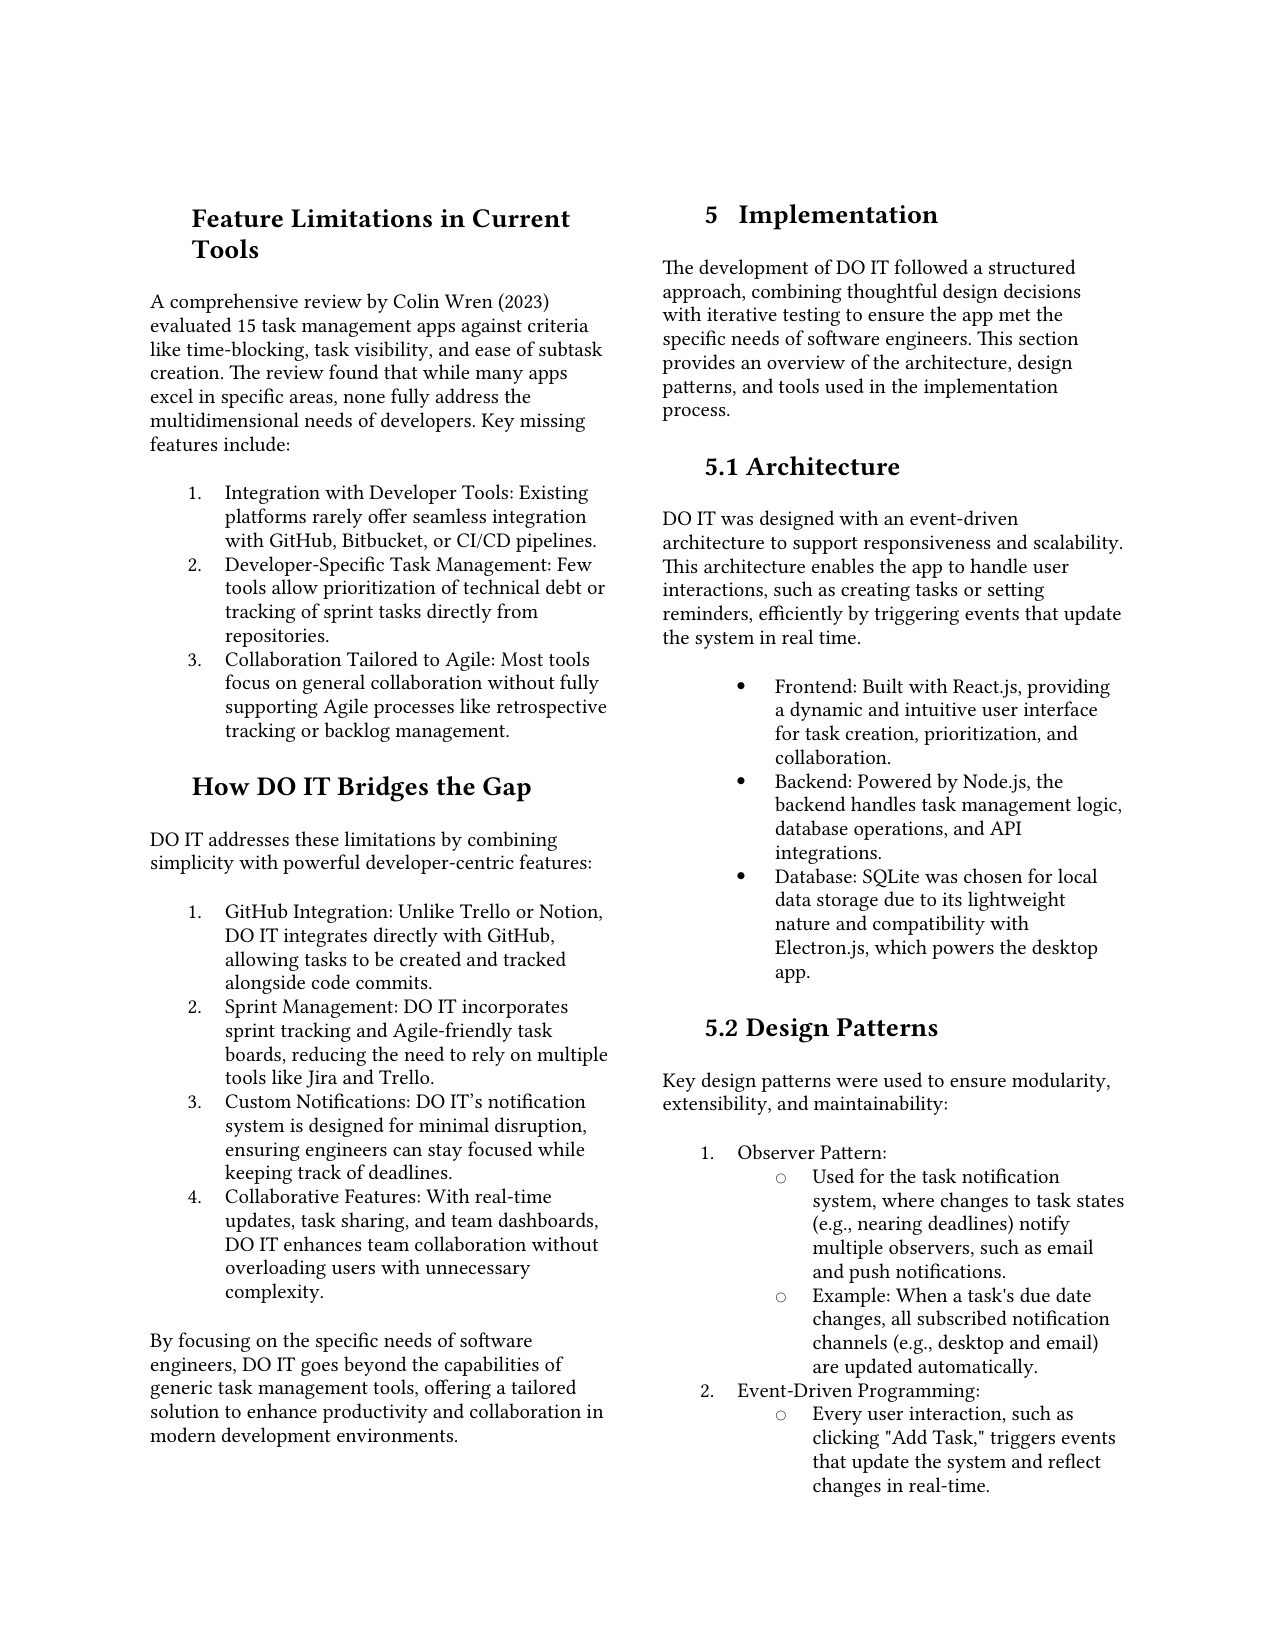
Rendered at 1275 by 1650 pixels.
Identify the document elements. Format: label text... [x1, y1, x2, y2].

list Backend: Powered by Node.js, the backend handles task management logic, database operations, and API integrations. [737, 769, 1125, 864]
list Collaboration Tailored to Agile: Most tools focus on general collaboration without fully supporting Agile processes like retrospective tracking or backlog management. [187, 647, 612, 742]
subtitle How DO IT Bridges the Gap [192, 771, 612, 802]
text 5 Implementation [704, 200, 1125, 231]
list Observer Pattern: [700, 1141, 1125, 1164]
list Every user interaction, such as clicking "Add Task," triggers events that update the system and reflect changes in real-time. [775, 1402, 1125, 1497]
list Example: When a task's due date changes, all subscribed notification channels (e.g., desktop and email) are updated automatically. [775, 1283, 1125, 1378]
list Used for the task notification system, where changes to task states (e.g., nearing deadlines) notify multiple observers, such as email and push notifications​. [775, 1164, 1125, 1283]
text Key design patterns were used to ensure modularity, extensibility, and maintainability: [662, 1068, 1125, 1116]
text DO IT addresses these limitations by combining simplicity with powerful developer-centric features: [150, 827, 612, 875]
list Frontend: Built with React.js, providing a dynamic and intuitive user interface for task creation, prioritization, and collaboration. [737, 674, 1125, 769]
text By focusing on the specific needs of software engineers, DO IT goes beyond the capabilities of generic task management tools, offering a tailored solution to enhance productivity and collaboration in modern development environments. [150, 1329, 612, 1447]
subtitle Feature Limitations in Current Tools [192, 203, 612, 265]
list Event-Driven Programming: [700, 1378, 1125, 1402]
list Collaborative Features: With real-time updates, task sharing, and team dashboards, DO IT enhances team collaboration without overloading users with unnecessary complexity. [187, 1185, 612, 1304]
text A comprehensive review by Colin Wren (2023) evaluated 15 task management apps against criteria like time-blocking, task visibility, and ease of subtask creation​. The review found that while many apps excel in specific areas, none fully address the multidimensional needs of developers. Key missing features include: [150, 290, 612, 456]
list Integration with Developer Tools: Existing platforms rarely offer seamless integration with GitHub, Bitbucket, or CI/CD pipelines. [187, 481, 612, 552]
subtitle 5.2 Design Patterns [704, 1012, 1125, 1043]
list Sprint Management: DO IT incorporates sprint tracking and Agile-friendly task boards, reducing the need to rely on multiple tools like Jira and Trello. [187, 995, 612, 1090]
subtitle 5.1 Architecture [704, 451, 1125, 482]
list GitHub Integration: Unlike Trello or Notion, DO IT integrates directly with GitHub, allowing tasks to be created and tracked alongside code commits. [187, 900, 612, 995]
list Database: SQLite was chosen for local data storage due to its lightweight nature and compatibility with Electron.js, which powers the desktop app. [737, 864, 1125, 983]
list Developer-Specific Task Management: Few tools allow prioritization of technical debt or tracking of sprint tasks directly from repositories. [187, 552, 612, 647]
list Custom Notifications: DO IT’s notification system is designed for minimal disruption, ensuring engineers can stay focused while keeping track of deadlines. [187, 1090, 612, 1185]
text The development of DO IT followed a structured approach, combining thoughtful design decisions with iterative testing to ensure the app met the specific needs of software engineers. This section provides an overview of the architecture, design patterns, and tools used in the implementation process. [662, 256, 1125, 422]
text DO IT was designed with an event-driven architecture to support responsiveness and scalability. This architecture enables the app to handle user interactions, such as creating tasks or setting reminders, efficiently by triggering events that update the system in real time​. [662, 507, 1125, 649]
